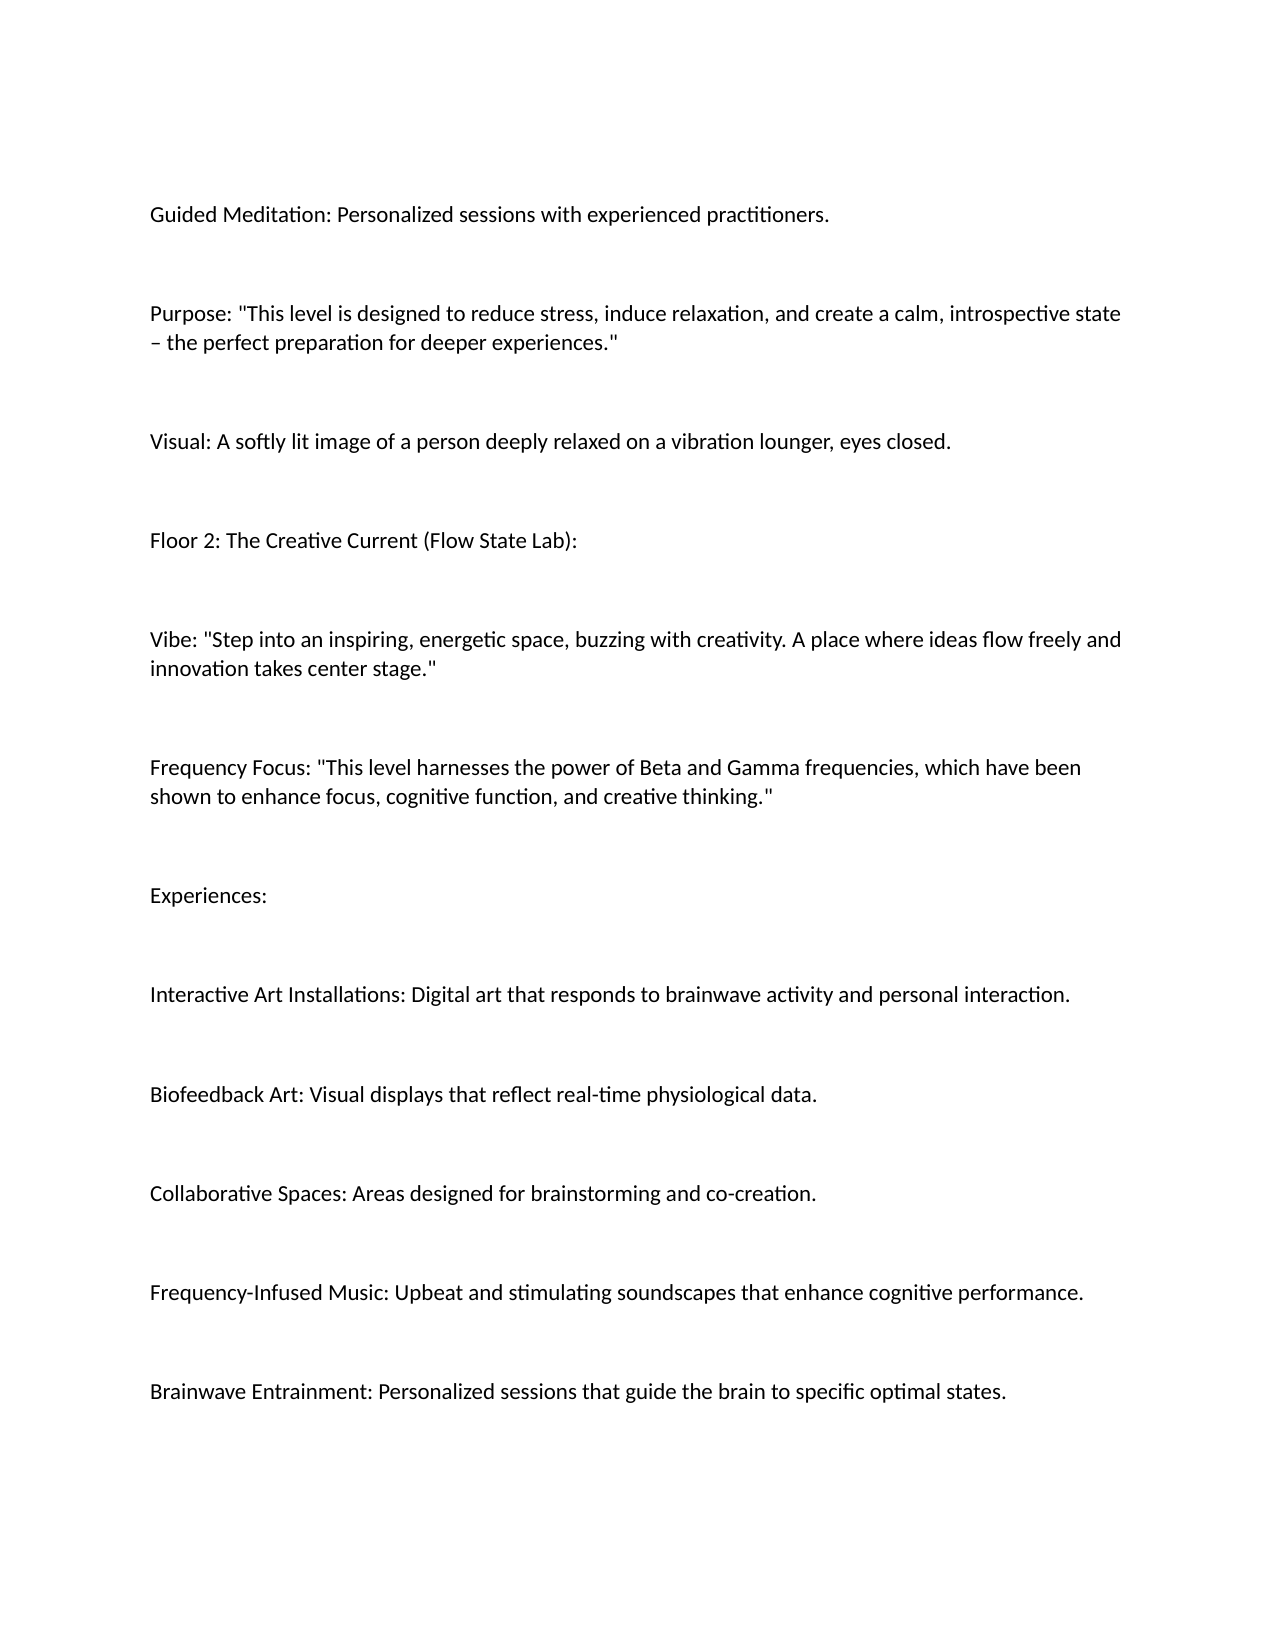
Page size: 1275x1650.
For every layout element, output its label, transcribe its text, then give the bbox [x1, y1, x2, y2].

text Experiences: [150, 881, 1125, 909]
text Frequency-Infused Music: Upbeat and stimulating soundscapes that enhance cognitive performance. [150, 1277, 1125, 1306]
text Brainwave Entrainment: Personalized sessions that guide the brain to specific optimal states. [150, 1377, 1125, 1405]
text Interactive Art Installations: Digital art that responds to brainwave activity and personal interaction. [150, 980, 1125, 1009]
text Vibe: "Step into an inspiring, energetic space, buzzing with creativity. A place where ideas flow freely and innovation takes center stage." [150, 625, 1125, 682]
text Floor 2: The Creative Current (Flow State Lab): [150, 526, 1125, 554]
text Biofeedback Art: Visual displays that reflect real-time physiological data. [150, 1079, 1125, 1108]
text Guided Meditation: Personalized sessions with experienced practitioners. [150, 199, 1125, 228]
text Collaborative Spaces: Areas designed for brainstorming and co-creation. [150, 1178, 1125, 1207]
text Visual: A softly lit image of a person deeply relaxed on a vibration lounger, eyes closed. [150, 427, 1125, 455]
text Purpose: "This level is designed to reduce stress, induce relaxation, and create a calm, introspective state – the perfect preparation for deeper experiences." [150, 299, 1125, 356]
text Frequency Focus: "This level harnesses the power of Beta and Gamma frequencies, which have been shown to enhance focus, cognitive function, and creative thinking." [150, 753, 1125, 810]
